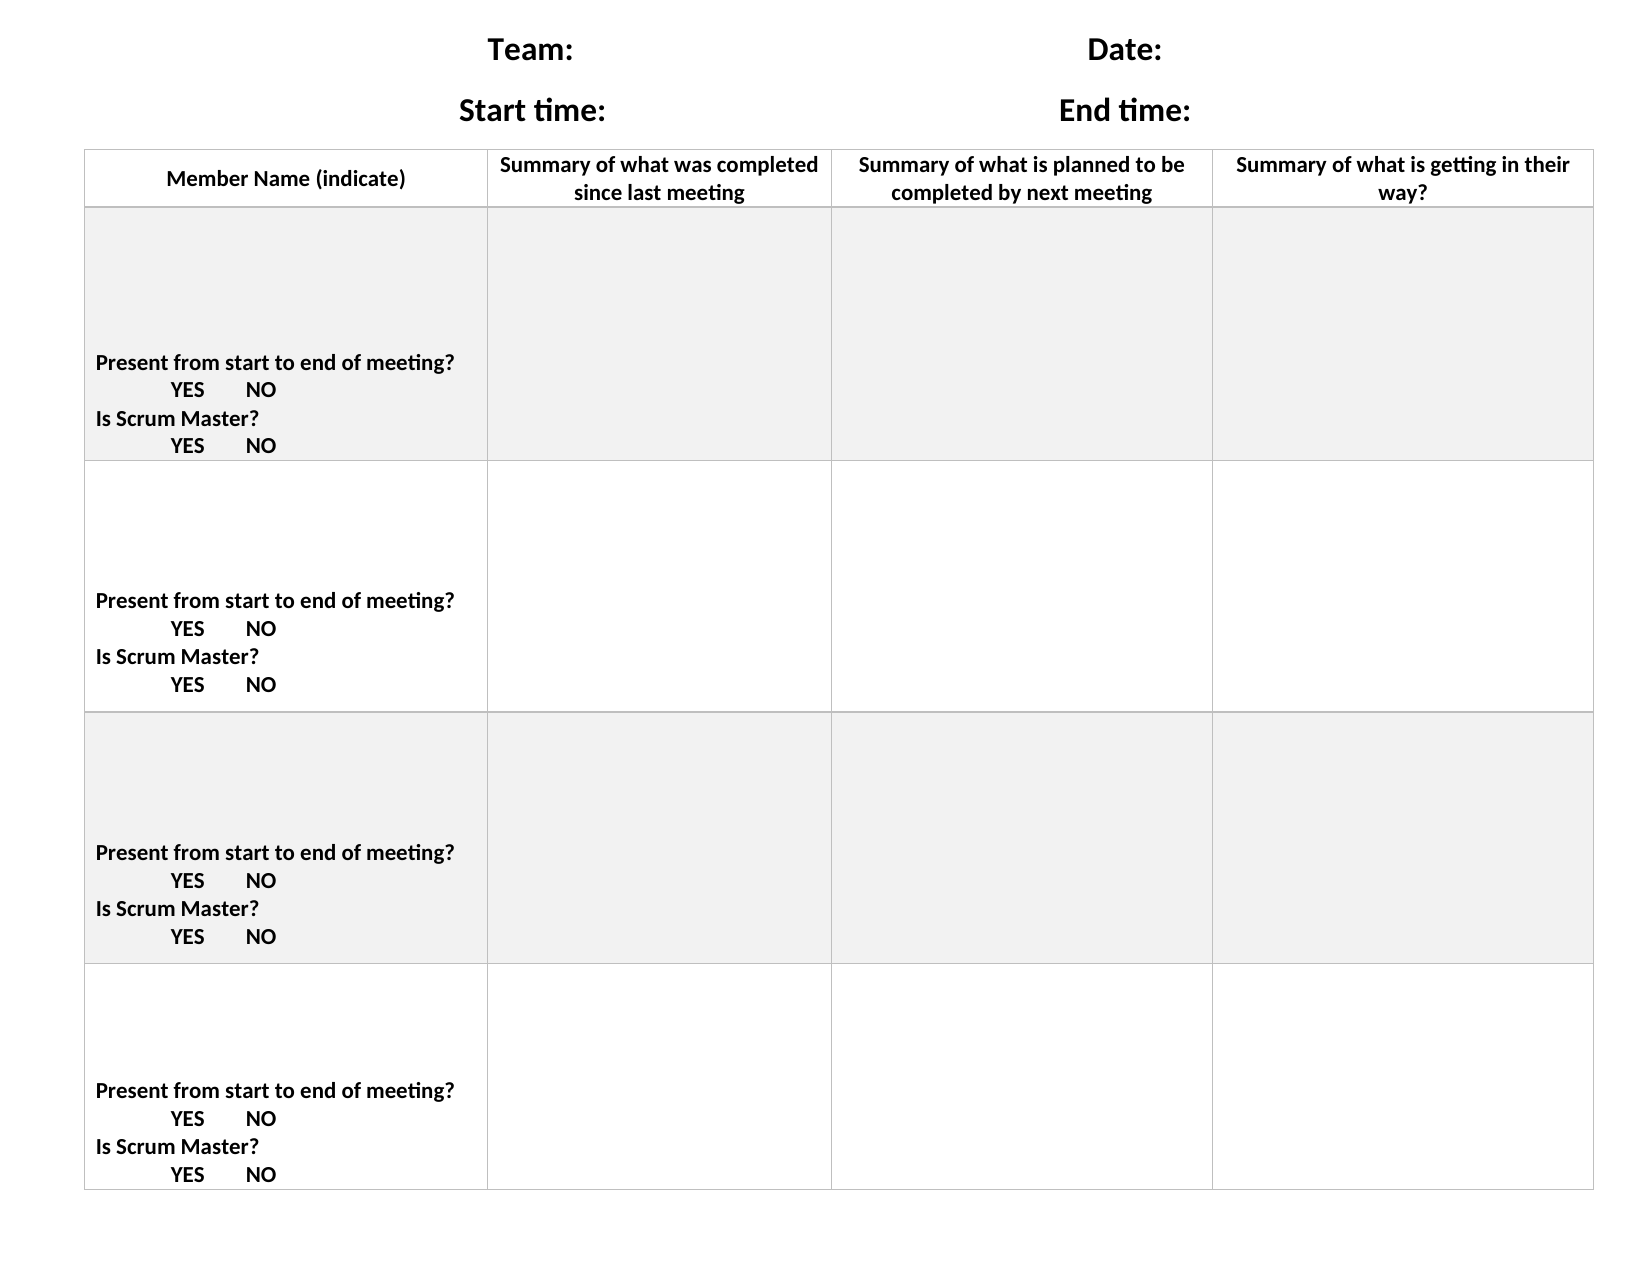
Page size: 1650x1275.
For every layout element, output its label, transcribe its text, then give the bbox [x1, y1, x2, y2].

table_cell [832, 964, 1212, 1188]
text Start time: End time: [150, 89, 1500, 129]
table_header Member Name (indicate) [85, 150, 487, 206]
table_cell [1213, 461, 1593, 711]
table_cell [832, 208, 1212, 460]
text Team: Date: [150, 28, 1500, 69]
table_cell [488, 208, 831, 460]
table_cell Present from start to end of meeting? YES NO Is Scrum Master? YES NO [85, 713, 487, 963]
table_cell [488, 964, 831, 1188]
table_header Summary of what was completed since last meeting [488, 150, 831, 206]
table_header Summary of what is getting in their way? [1213, 150, 1593, 206]
table_header Summary of what is planned to be completed by next meeting [832, 150, 1212, 206]
table_cell [1213, 713, 1593, 963]
table_cell Present from start to end of meeting? YES NO Is Scrum Master? YES NO [85, 964, 487, 1188]
table_cell [832, 461, 1212, 711]
table_cell [488, 713, 831, 963]
table_cell [832, 713, 1212, 963]
table_cell Present from start to end of meeting? YES NO Is Scrum Master? YES NO [85, 208, 487, 460]
table_cell [1213, 964, 1593, 1188]
table_cell [1213, 208, 1593, 460]
table_cell Present from start to end of meeting? YES NO Is Scrum Master? YES NO [85, 461, 487, 711]
table_cell [488, 461, 831, 711]
